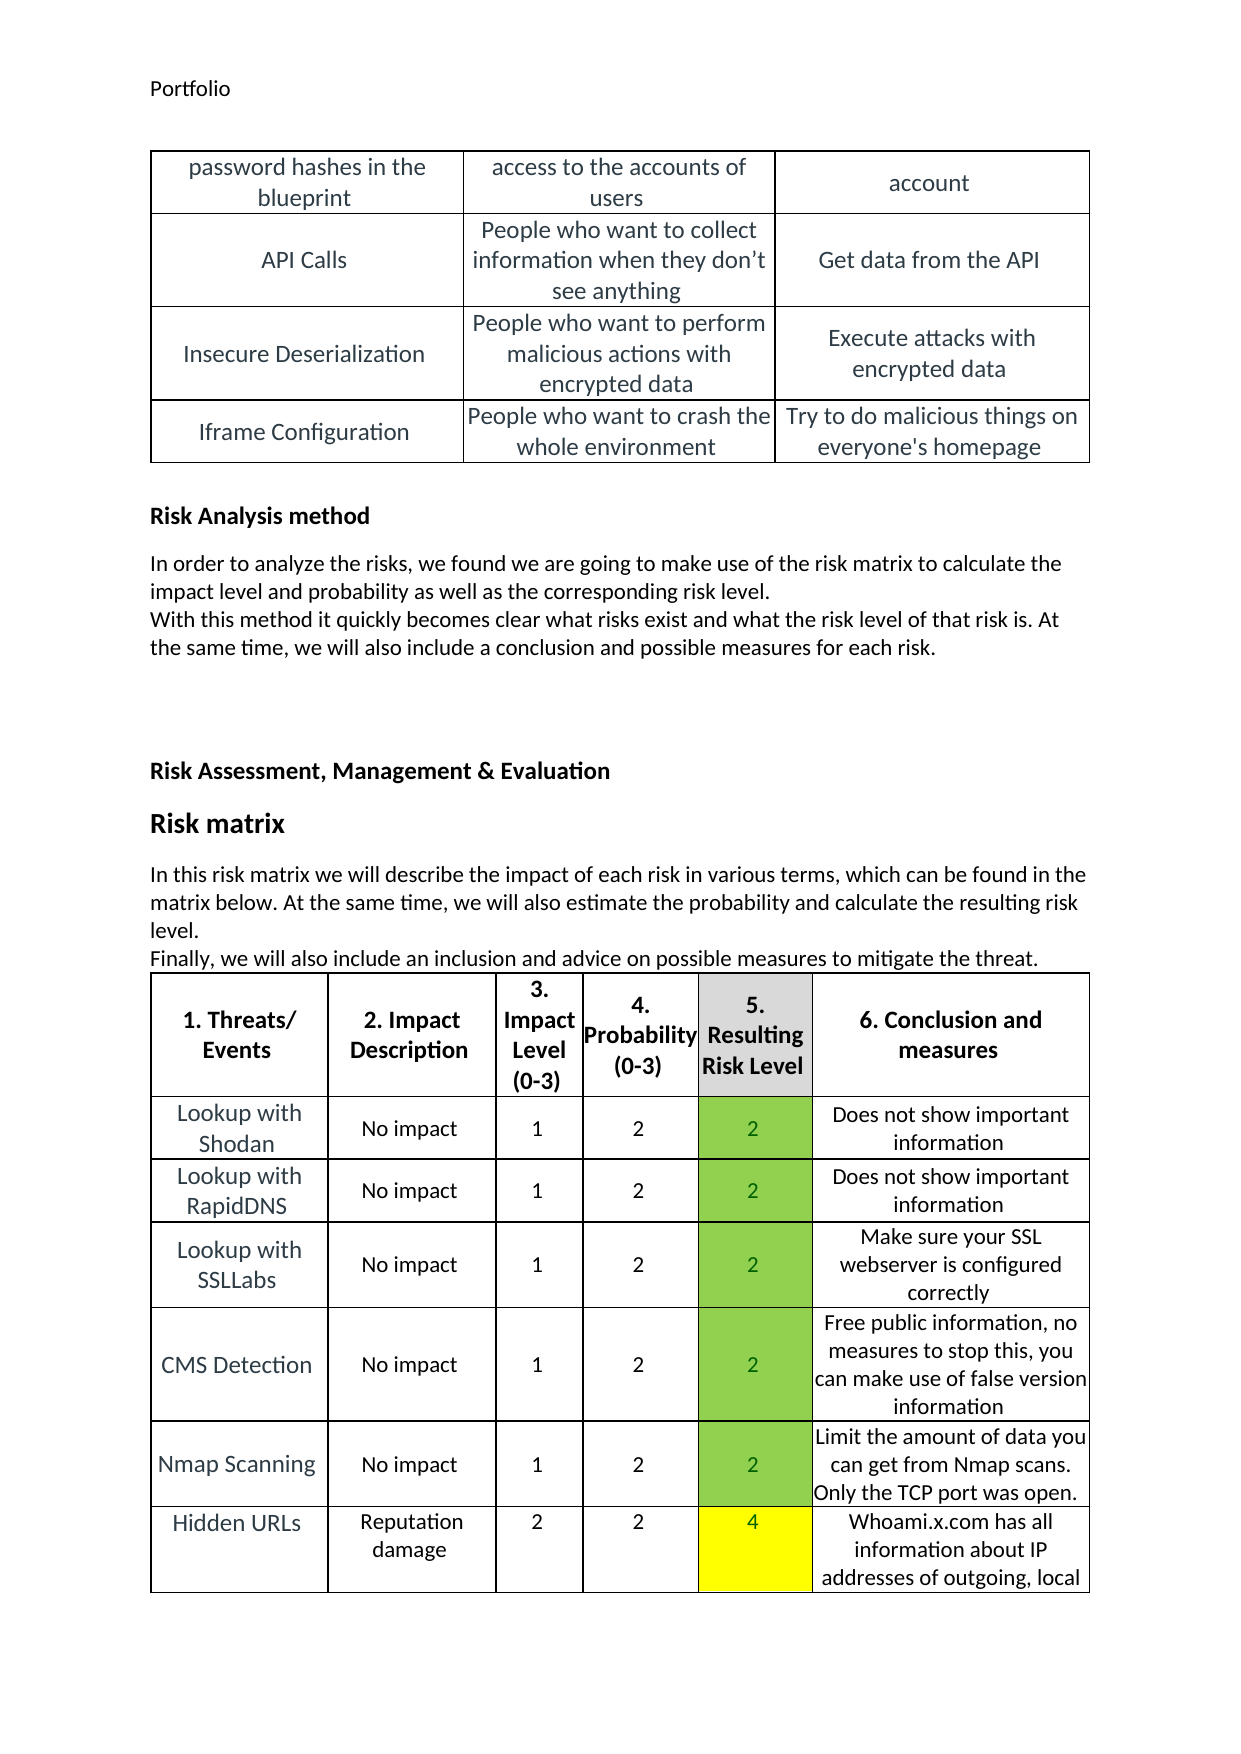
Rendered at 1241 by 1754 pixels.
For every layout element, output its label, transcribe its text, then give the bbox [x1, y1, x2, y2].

text In order to analyze the risks, we found we are going to make use of the risk matrix to calculate the impact level and probability as well as the corresponding risk level. With this method it quickly becomes clear what risks exist and what the risk level of that risk is. At the same time, we will also include a conclusion and possible measures for each risk. [150, 549, 1090, 662]
table_cell User information and password hashes in the blueprint [152, 152, 463, 213]
table_cell 4 [699, 1507, 812, 1591]
table_cell People who want to collect information when they don’t see anything [464, 214, 774, 306]
table_cell Try to do malicious things on everyone's homepage [776, 401, 1089, 461]
table_cell 2 [699, 1422, 812, 1506]
table_cell 2 [584, 1422, 698, 1506]
table_cell 2 [497, 1507, 582, 1591]
table_cell 2 [584, 1308, 698, 1420]
table_cell Does not show important information [813, 1097, 1089, 1158]
table_cell 2 [699, 1308, 812, 1420]
table_cell People who want to perform malicious actions with encrypted data [464, 307, 774, 399]
table_cell API Calls [152, 214, 463, 306]
text Risk Analysis method [150, 500, 1090, 530]
table_cell 2 [584, 1223, 698, 1307]
table_cell 2 [584, 1507, 698, 1591]
table_cell Free public information, no measures to stop this, you can make use of false version information [813, 1308, 1089, 1420]
table_header 2. Impact Description [329, 974, 495, 1096]
table_cell Limit the amount of data you can get from Nmap scans. Only the TCP port was open. [813, 1422, 1089, 1506]
table_cell 1 [497, 1097, 582, 1158]
table_cell Execute attacks with encrypted data [776, 307, 1089, 399]
table_cell Lookup with SSLLabs [152, 1223, 327, 1307]
table_cell Lookup with RapidDNS [152, 1160, 327, 1221]
table_cell 2 [584, 1160, 698, 1221]
table_header 5. Resulting Risk Level [699, 974, 812, 1096]
table_cell Hidden URLs [152, 1507, 327, 1591]
table_cell 1 [497, 1308, 582, 1420]
table_cell Does not show important information [813, 1160, 1089, 1221]
table_cell 2 [699, 1097, 812, 1158]
table_cell Make sure your SSL webserver is configured correctly [813, 1223, 1089, 1307]
table_cell No impact [329, 1223, 495, 1307]
table_cell No impact [329, 1160, 495, 1221]
table_cell Nmap Scanning [152, 1422, 327, 1506]
text Risk Assessment, Management & Evaluation [150, 755, 1090, 786]
table_cell Lookup with Shodan [152, 1097, 327, 1158]
table_cell 1 [497, 1160, 582, 1221]
table_cell 2 [584, 1097, 698, 1158]
table_cell 1 [497, 1223, 582, 1307]
table_cell Get data from the API [776, 214, 1089, 306]
text In this risk matrix we will describe the impact of each risk in various terms, which can be found in the matrix below. At the same time, we will also estimate the probability and calculate the resulting risk level. Finally, we will also include an inclusion and advice on possible measures to mitigate the threat. [150, 860, 1090, 972]
table_header 6. Conclusion and measures [813, 974, 1089, 1096]
table_header 3. Impact Level (0-3) [497, 974, 582, 1096]
table_cell Iframe Configuration [152, 401, 463, 461]
table_cell Find the password of that account [776, 152, 1089, 213]
table_cell No impact [329, 1422, 495, 1506]
table_cell 2 [699, 1223, 812, 1307]
table_cell No impact [329, 1308, 495, 1420]
table_cell No impact [329, 1097, 495, 1158]
table_cell CMS Detection [152, 1308, 327, 1420]
table_cell 2 [699, 1160, 812, 1221]
text Risk matrix [150, 805, 1090, 841]
table_cell People who want to gain access to the accounts of users [464, 152, 774, 213]
table_cell Reputation damage [329, 1507, 495, 1591]
table_cell People who want to crash the whole environment [464, 401, 774, 461]
table_cell Whoami.x.com has all information about IP addresses of outgoing, local and from the Kubernetes cluster [813, 1507, 1089, 1591]
table_cell 1 [497, 1422, 582, 1506]
table_header 1. Threats/ Events [152, 974, 327, 1096]
table_cell Insecure Deserialization [152, 307, 463, 399]
table_header 4. Probability (0-3) [584, 974, 698, 1096]
